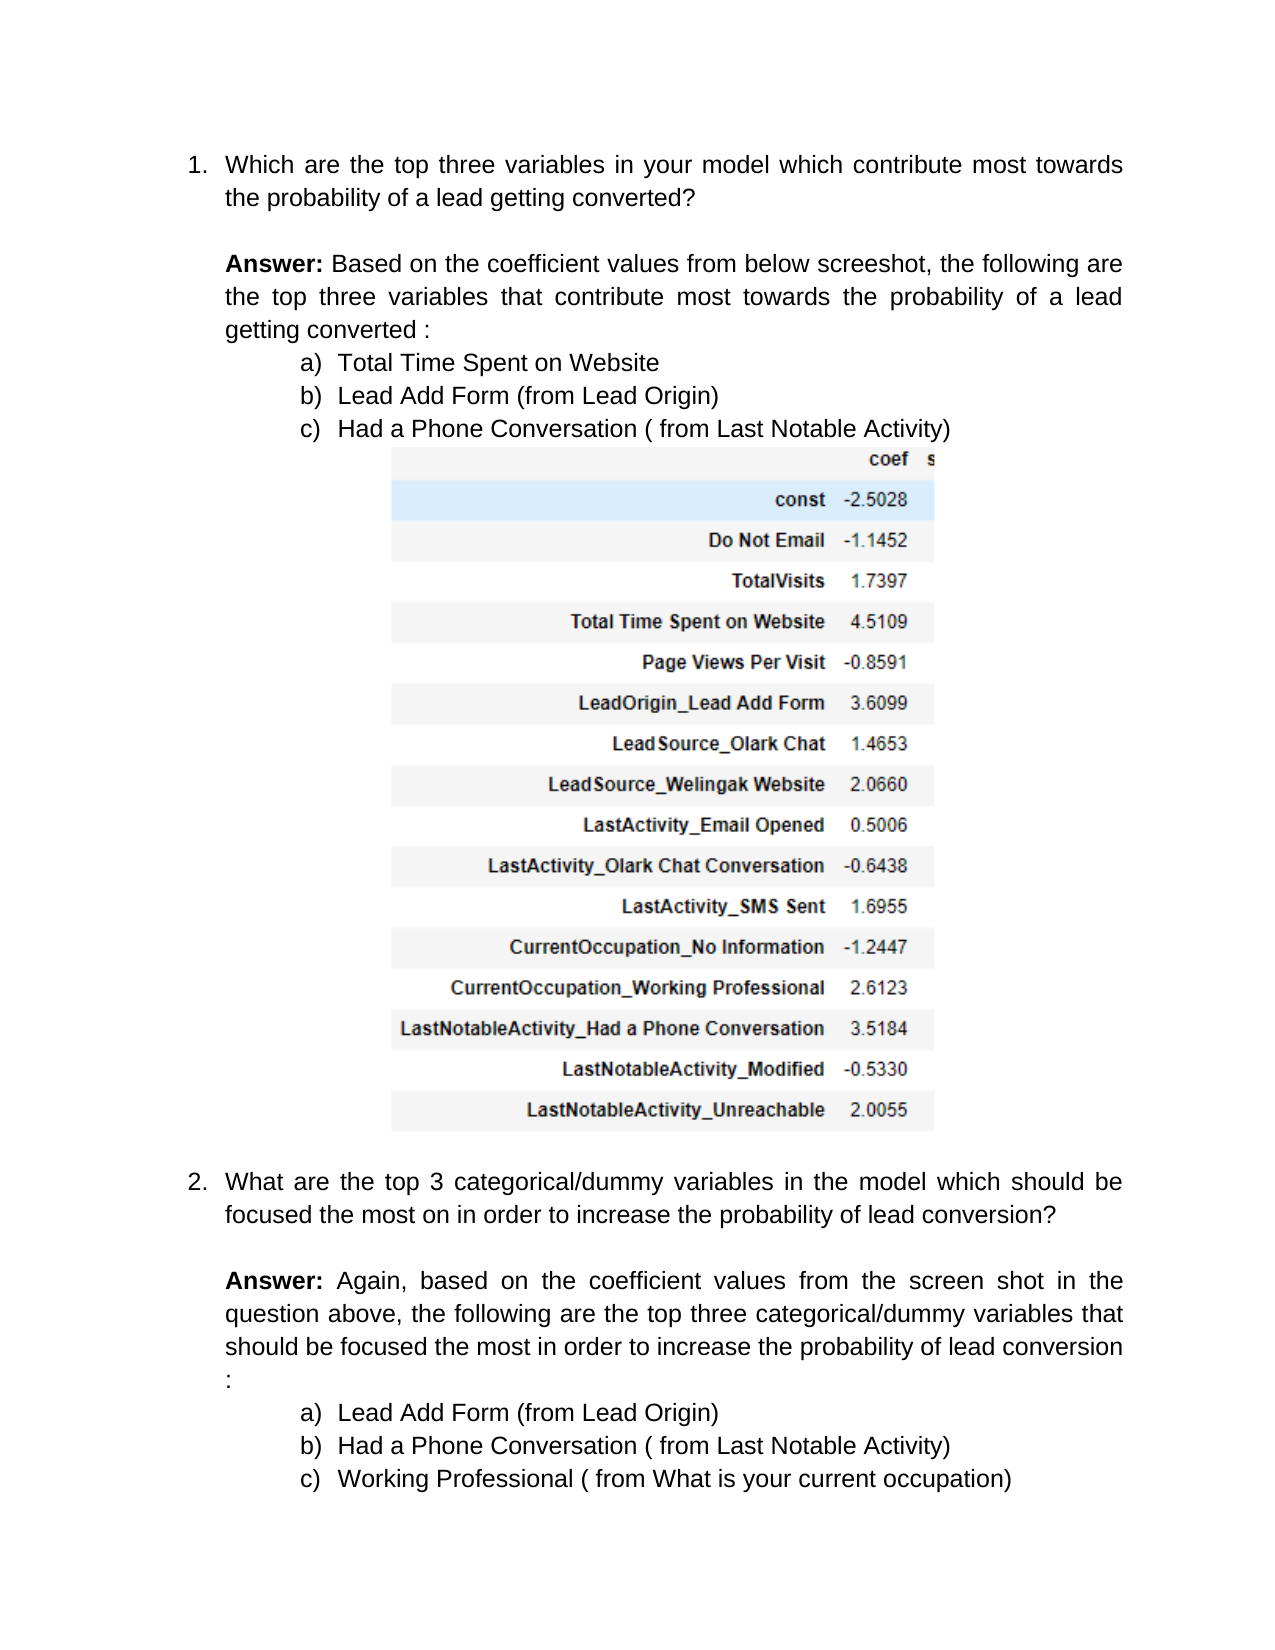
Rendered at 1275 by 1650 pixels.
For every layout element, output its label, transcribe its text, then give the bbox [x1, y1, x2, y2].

picture [340, 447, 935, 1134]
list Lead Add Form (from Lead Origin) [300, 381, 1125, 410]
text Answer: Based on the coefficient values from below screeshot, the following are the top three variables that contribute most towards the probability of a lead getting converted : [225, 249, 1125, 344]
list What are the top 3 categorical/dummy variables in the model which should be focused the most on in order to increase the probability of lead conversion? [187, 1167, 1125, 1229]
list Which are the top three variables in your model which contribute most towards the probability of a lead getting converted? [187, 150, 1125, 212]
list Had a Phone Conversation ( from Last Notable Activity) [300, 1431, 1125, 1460]
list Lead Add Form (from Lead Origin) [300, 1398, 1125, 1427]
list Total Time Spent on Website [300, 348, 1125, 377]
list Working Professional ( from What is your current occupation) [300, 1464, 1125, 1493]
text Answer: Again, based on the coefficient values from the screen shot in the question above, the following are the top three categorical/dummy variables that should be focused the most in order to increase the probability of lead conversion : [225, 1266, 1125, 1394]
list Had a Phone Conversation ( from Last Notable Activity) [300, 414, 1125, 443]
